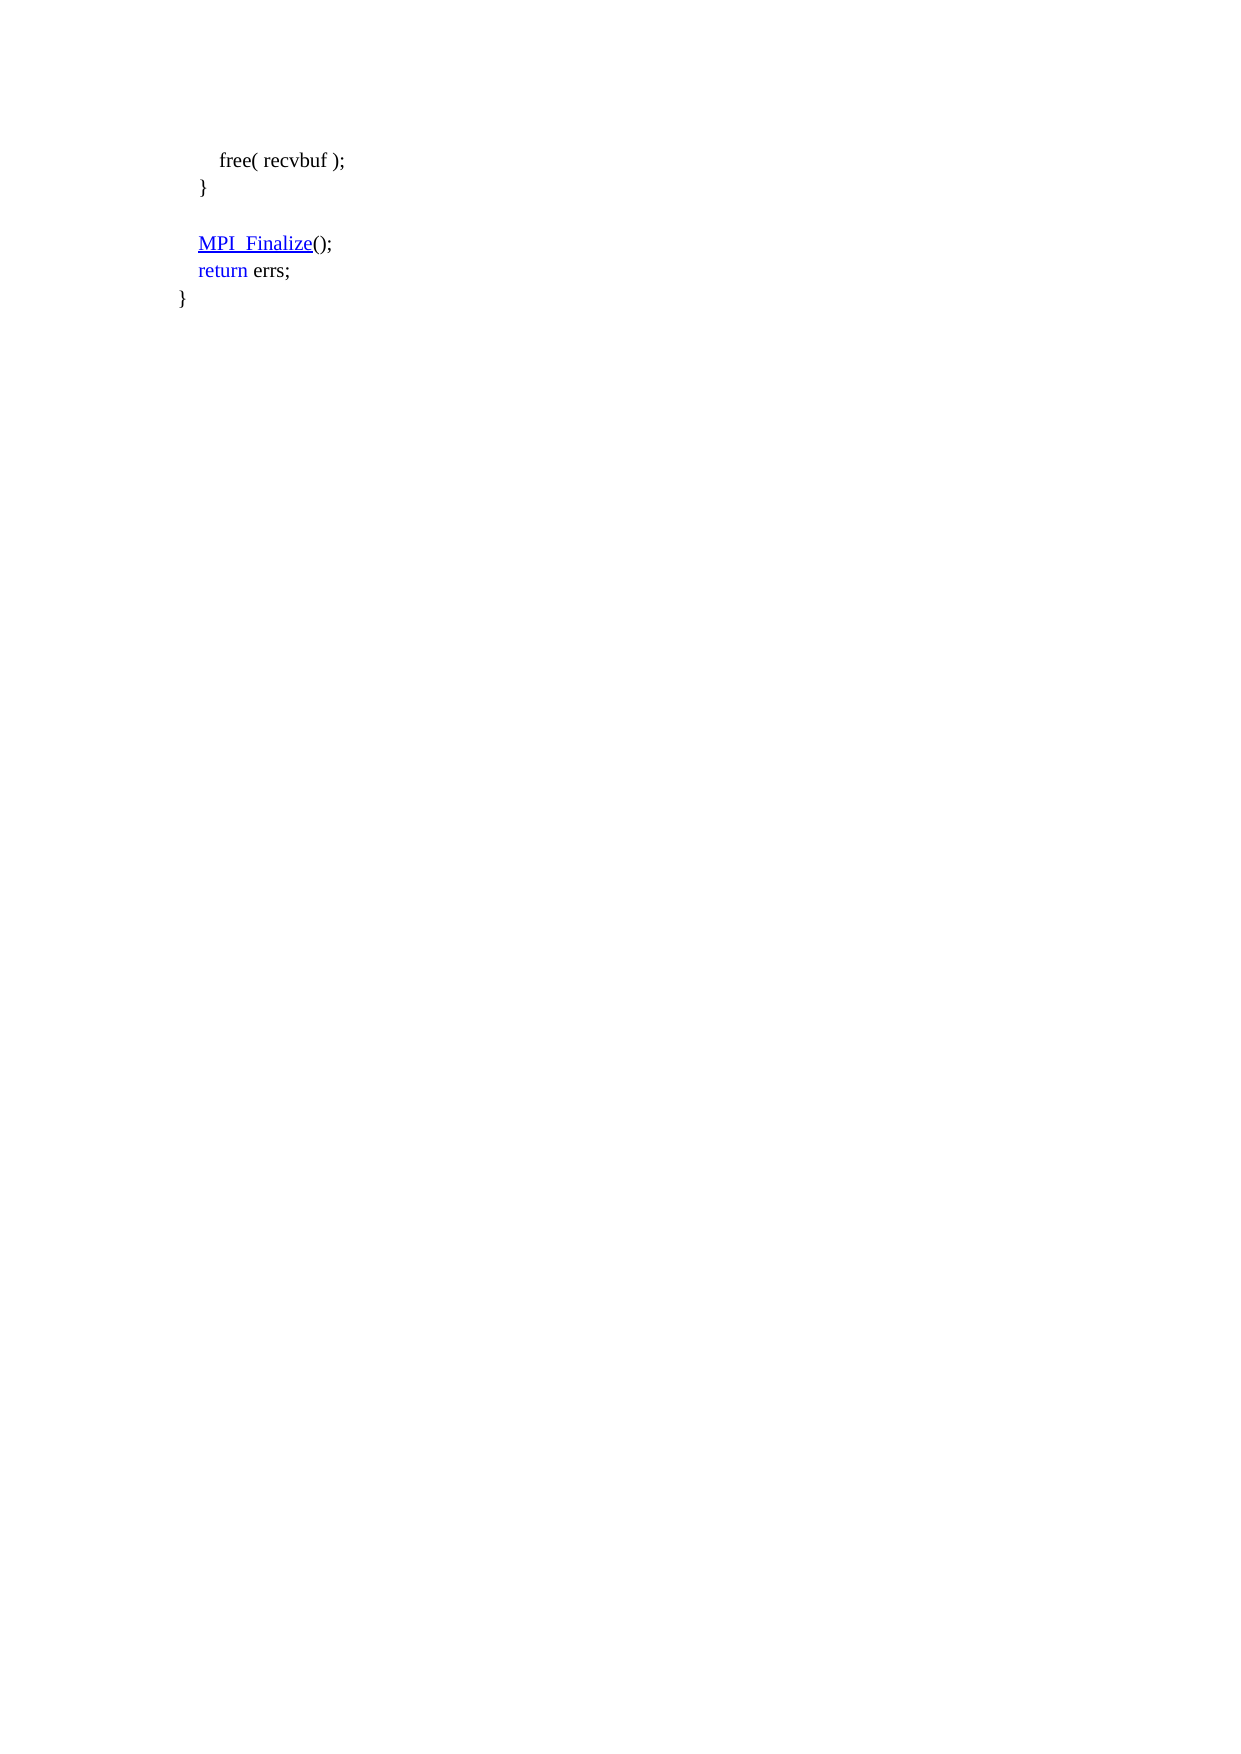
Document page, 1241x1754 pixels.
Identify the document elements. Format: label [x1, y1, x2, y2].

text [177, 148, 1063, 310]
